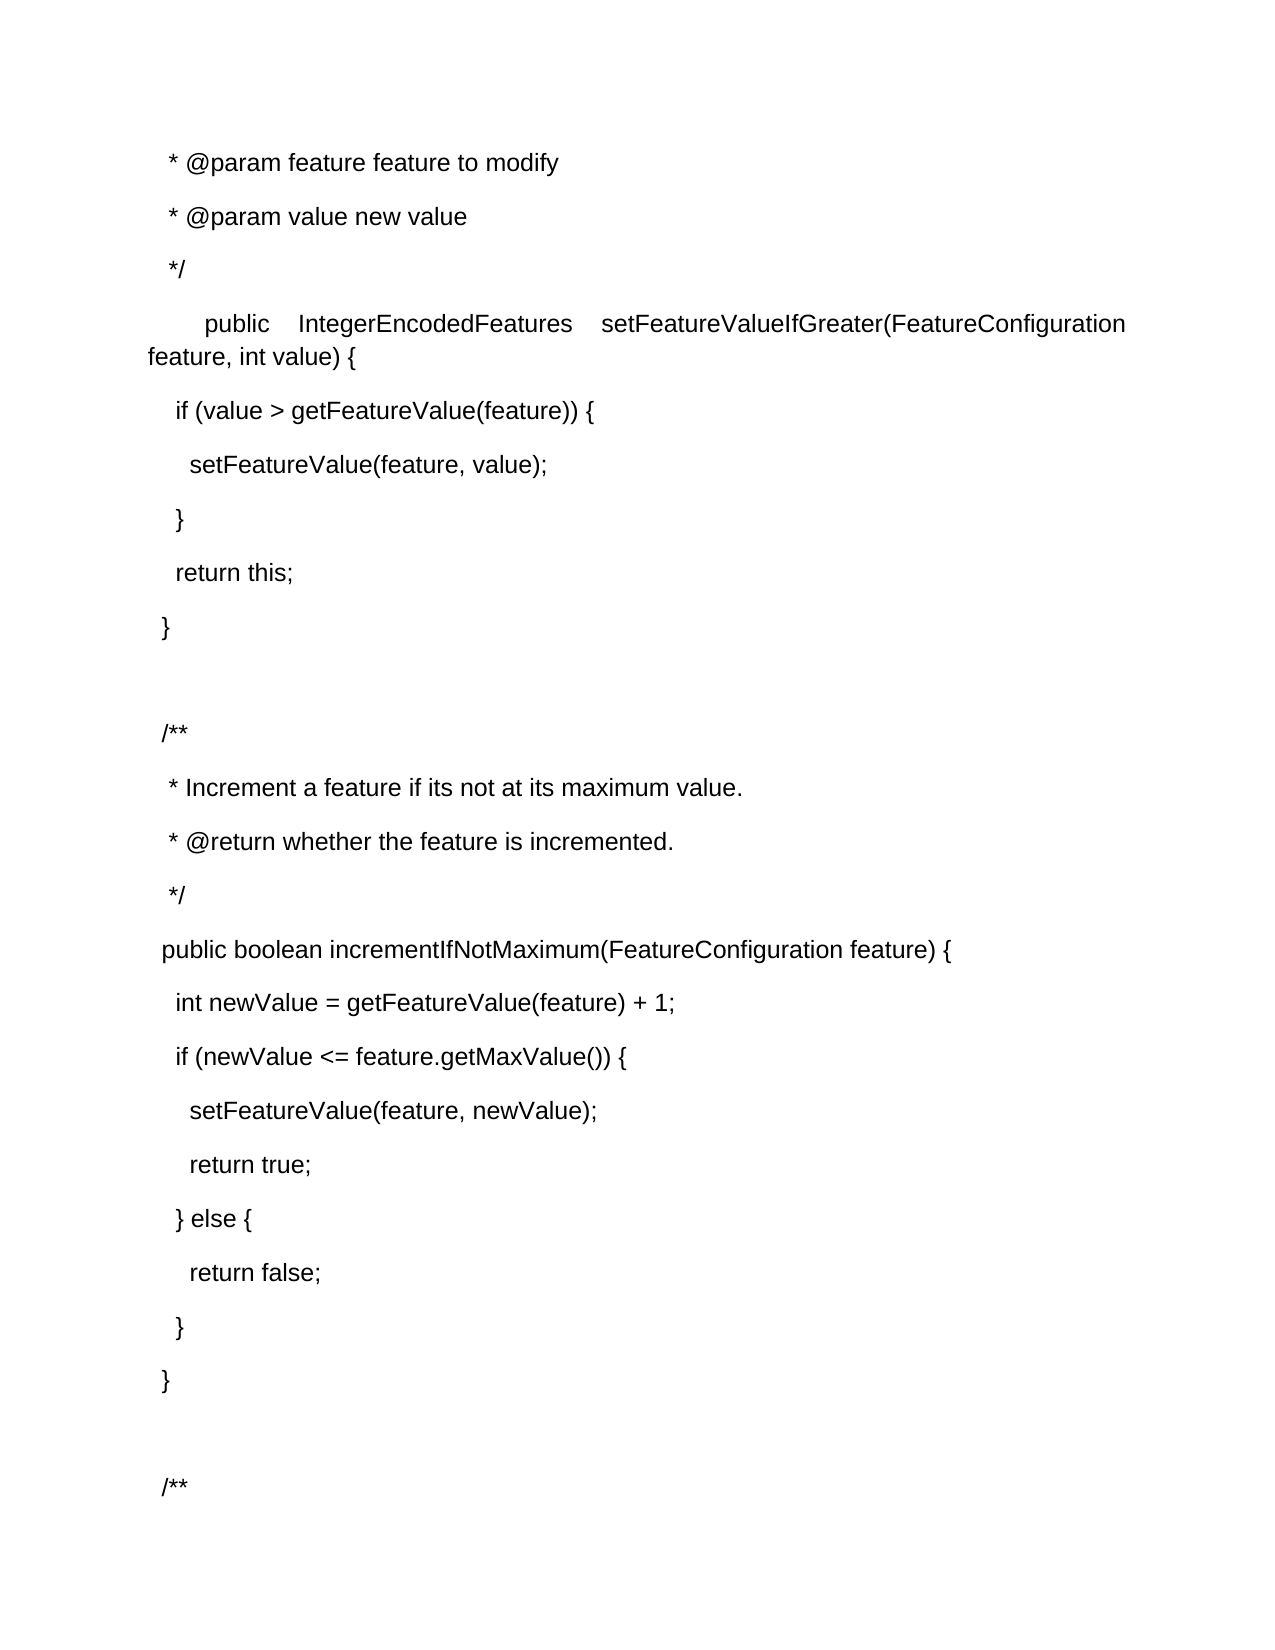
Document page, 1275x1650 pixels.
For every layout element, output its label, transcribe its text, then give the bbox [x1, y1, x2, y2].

text setFeatureValue(feature, newValue); [148, 1096, 1127, 1125]
text public IntegerEncodedFeatures setFeatureValueIfGreater(FeatureConfiguration feature, int value) { [148, 309, 1127, 371]
text } [148, 1365, 1127, 1394]
text * @param value new value [148, 201, 1127, 230]
text return false; [148, 1258, 1127, 1286]
text setFeatureValue(feature, value); [148, 450, 1127, 479]
text */ [148, 255, 1127, 284]
text int newValue = getFeatureValue(feature) + 1; [148, 988, 1127, 1017]
text } [148, 1312, 1127, 1340]
text /** [148, 1473, 1127, 1502]
text if (value > getFeatureValue(feature)) { [148, 396, 1127, 425]
text return this; [148, 558, 1127, 586]
text } [148, 504, 1127, 532]
text */ [148, 881, 1127, 909]
text } [148, 611, 1127, 640]
text /** [148, 719, 1127, 748]
text return true; [148, 1150, 1127, 1179]
text public boolean incrementIfNotMaximum(FeatureConfiguration feature) { [148, 934, 1127, 963]
text * @return whether the feature is incremented. [148, 827, 1127, 856]
text * @param feature feature to modify [148, 148, 1127, 176]
text * Increment a feature if its not at its maximum value. [148, 773, 1127, 802]
text } else { [148, 1204, 1127, 1233]
text if (newValue <= feature.getMaxValue()) { [148, 1042, 1127, 1071]
